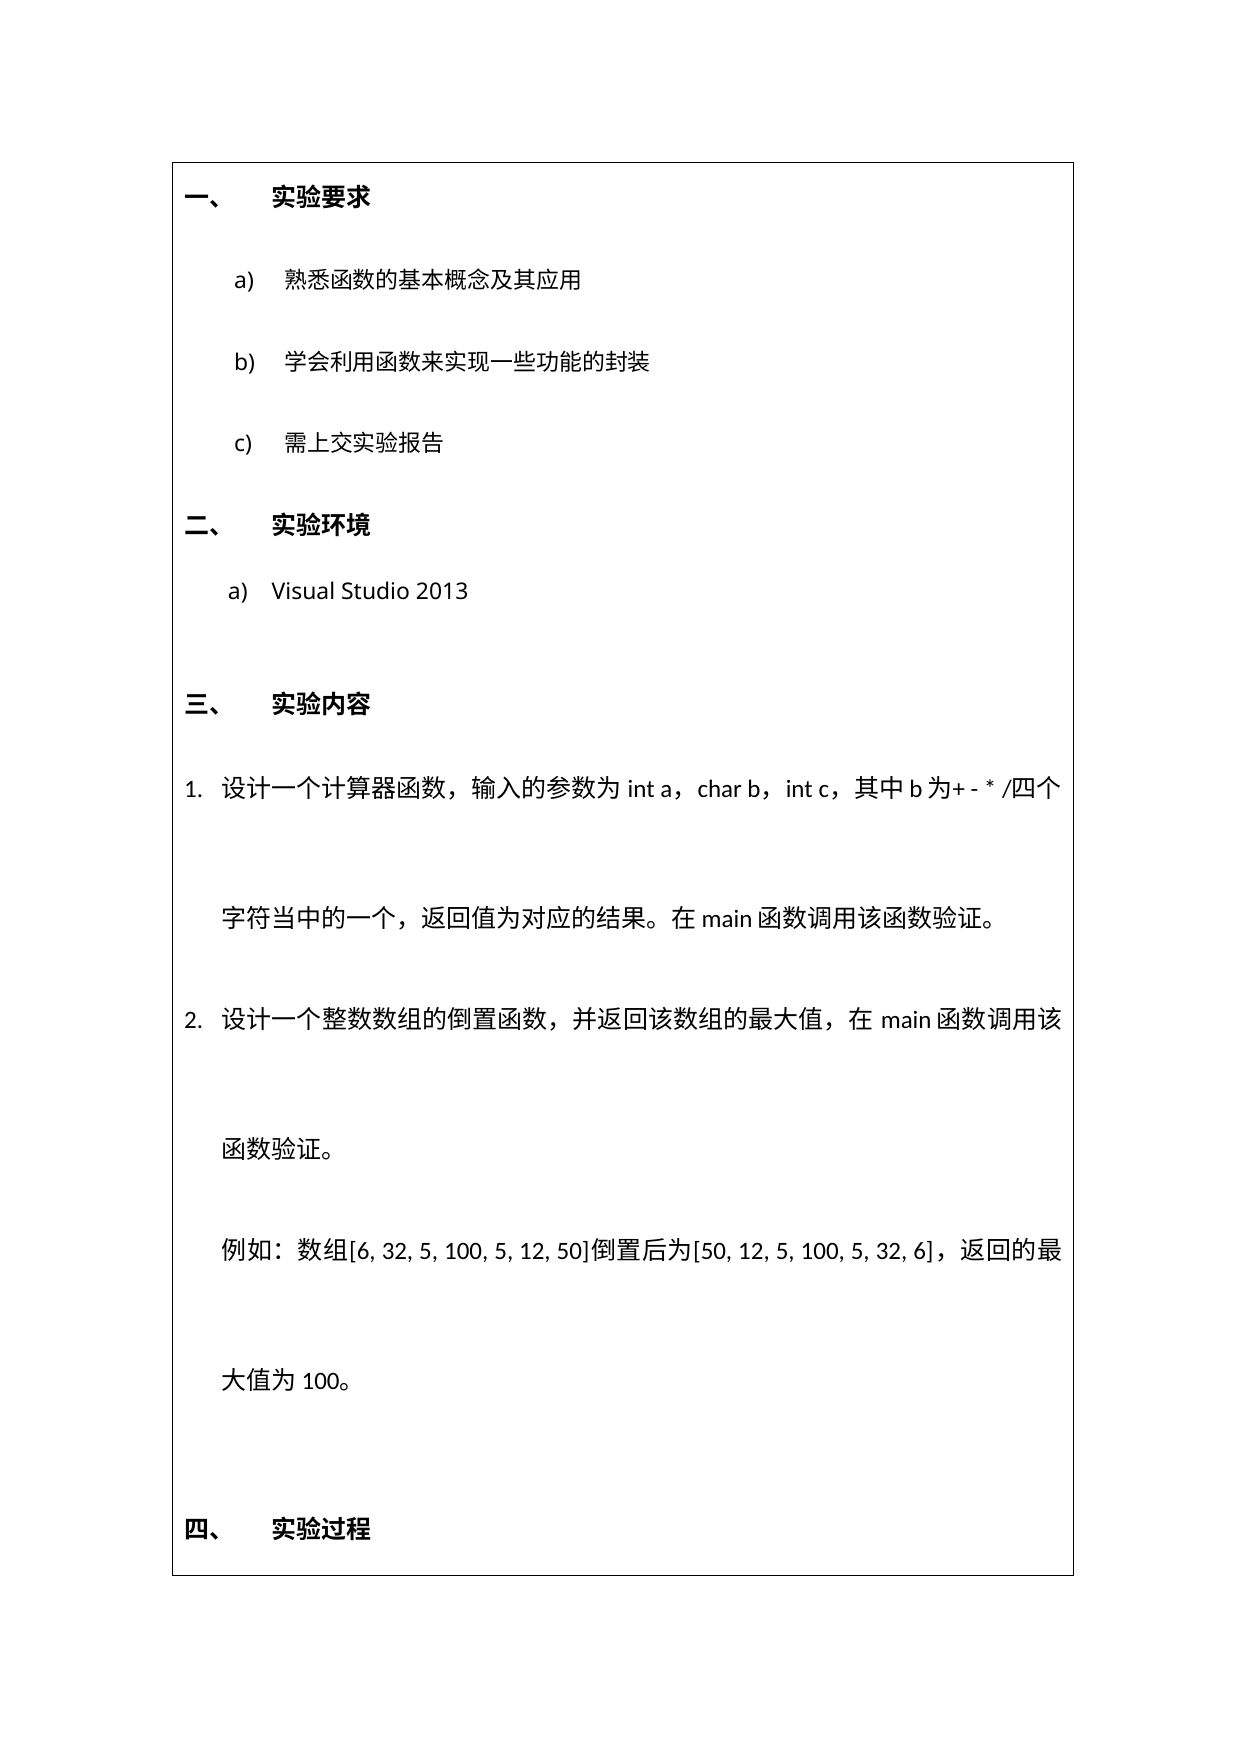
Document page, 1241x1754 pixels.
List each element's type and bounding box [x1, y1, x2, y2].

table_header [173, 163, 1073, 1575]
